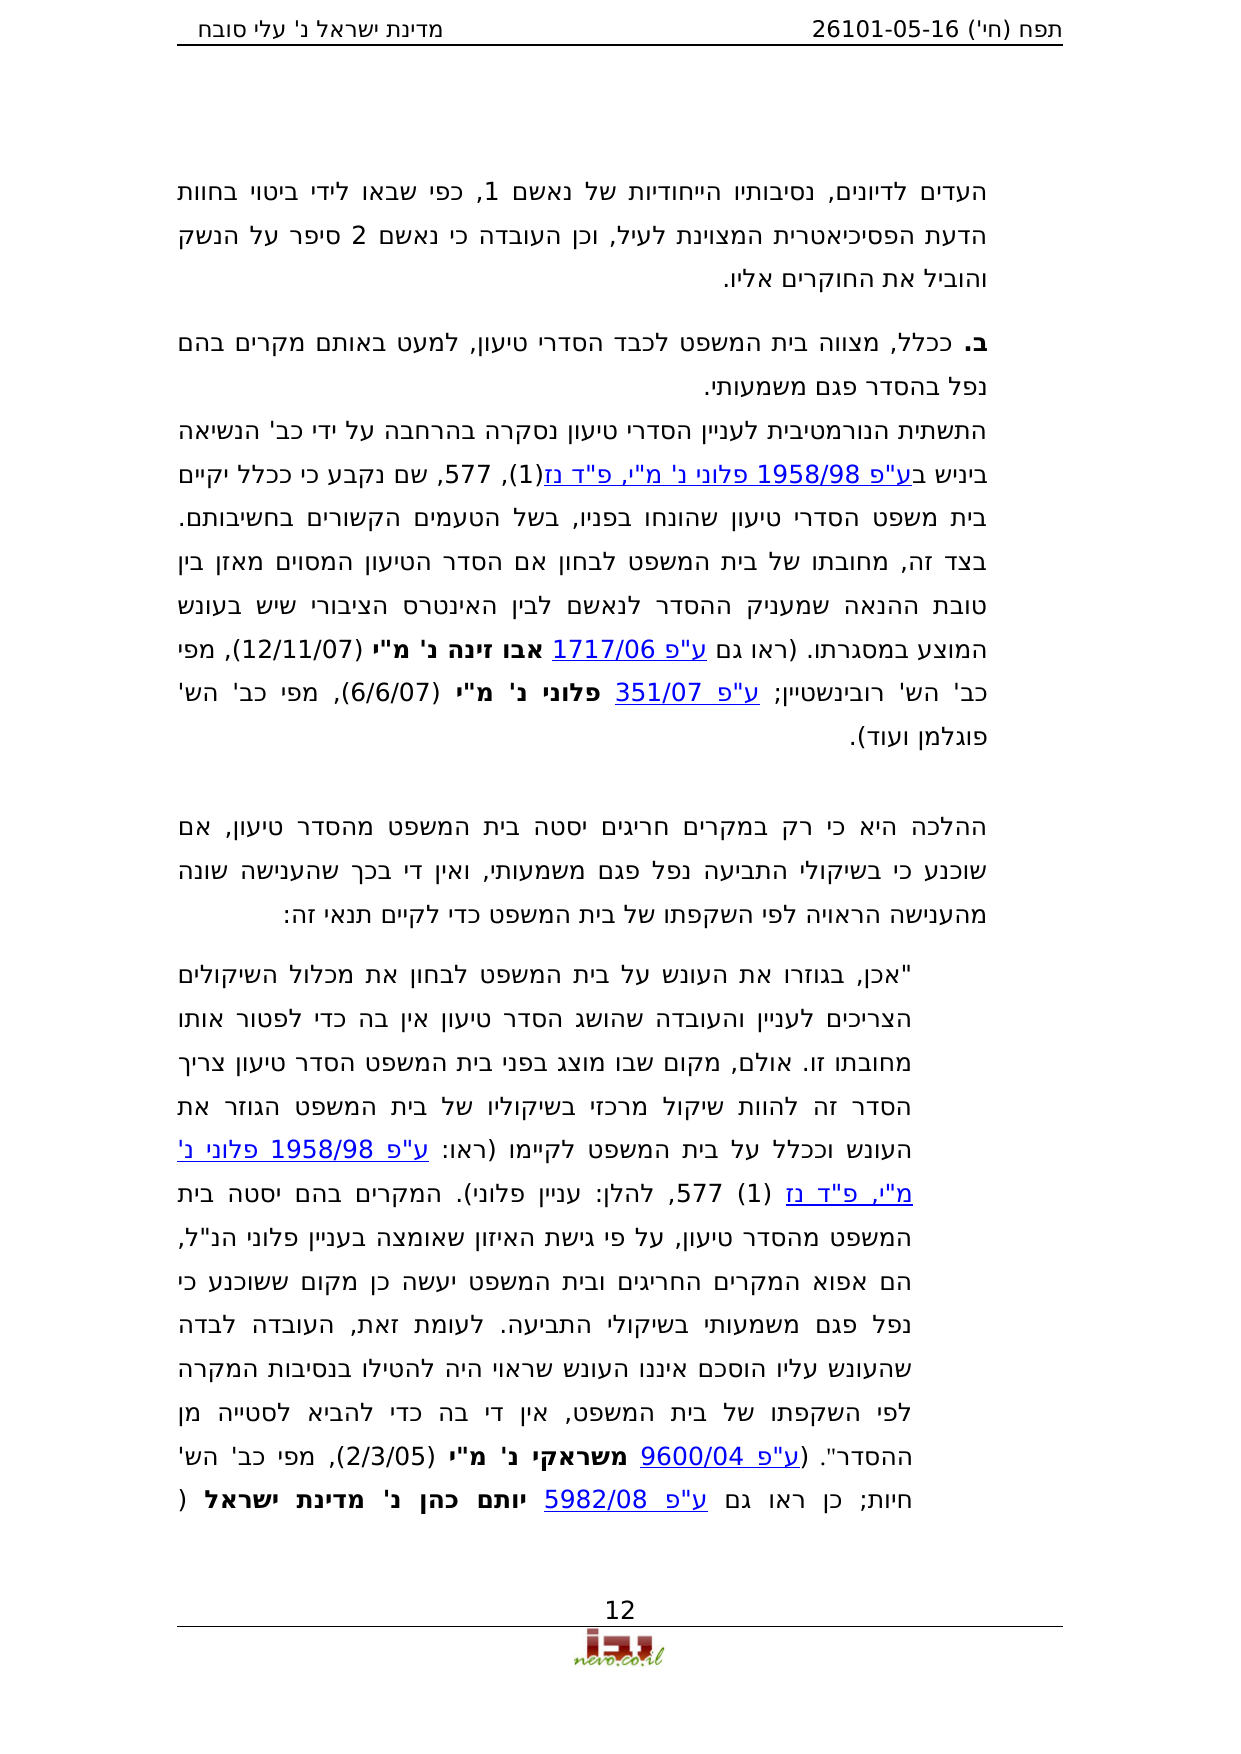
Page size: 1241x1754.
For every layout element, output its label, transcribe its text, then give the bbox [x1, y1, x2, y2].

picture [574, 1628, 666, 1667]
text ההלכה היא כי רק במקרים חריגים יסטה בית המשפט מהסדר טיעון, אם שוכנע כי בשיקולי התביעה נפל פגם משמעותי, ואין די בכך שהענישה שונה מהענישה הראויה לפי השקפתו של בית המשפט כדי לקיים תנאי זה: [177, 812, 988, 929]
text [177, 177, 988, 294]
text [177, 960, 913, 1515]
text ב. ככלל, מצווה בית המשפט לכבד הסדרי טיעון, למעט באותם מקרים בהם נפל בהסדר פגם משמעותי. [177, 329, 988, 402]
text התשתית הנורמטיבית לעניין הסדרי טיעון נסקרה בהרחבה על ידי כב' הנשיאה ביניש בע"פ 1958/98 פלוני נ' מ"י, פ"ד נז(1), 577, שם נקבע כי ככלל יקיים בית משפט הסדרי טיעון שהונחו בפניו, בשל הטעמים הקשורים בחשיבותם. בצד זה, מחובתו של בית המשפט לבחון אם הסדר הטיעון המסוים מאזן בין טובת ההנאה שמעניק ההסדר לנאשם לבין האינטרס הציבורי שיש בעונש המוצע במסגרתו. (ראו גם ע"פ 1717/06 אבו זינה נ' מ"י (12/11/07), מפי כב' הש' רובינשטיין; ע"פ 351/07 פלוני נ' מ"י (6/6/07), מפי כב' הש' פוגלמן ועוד). [177, 416, 988, 752]
